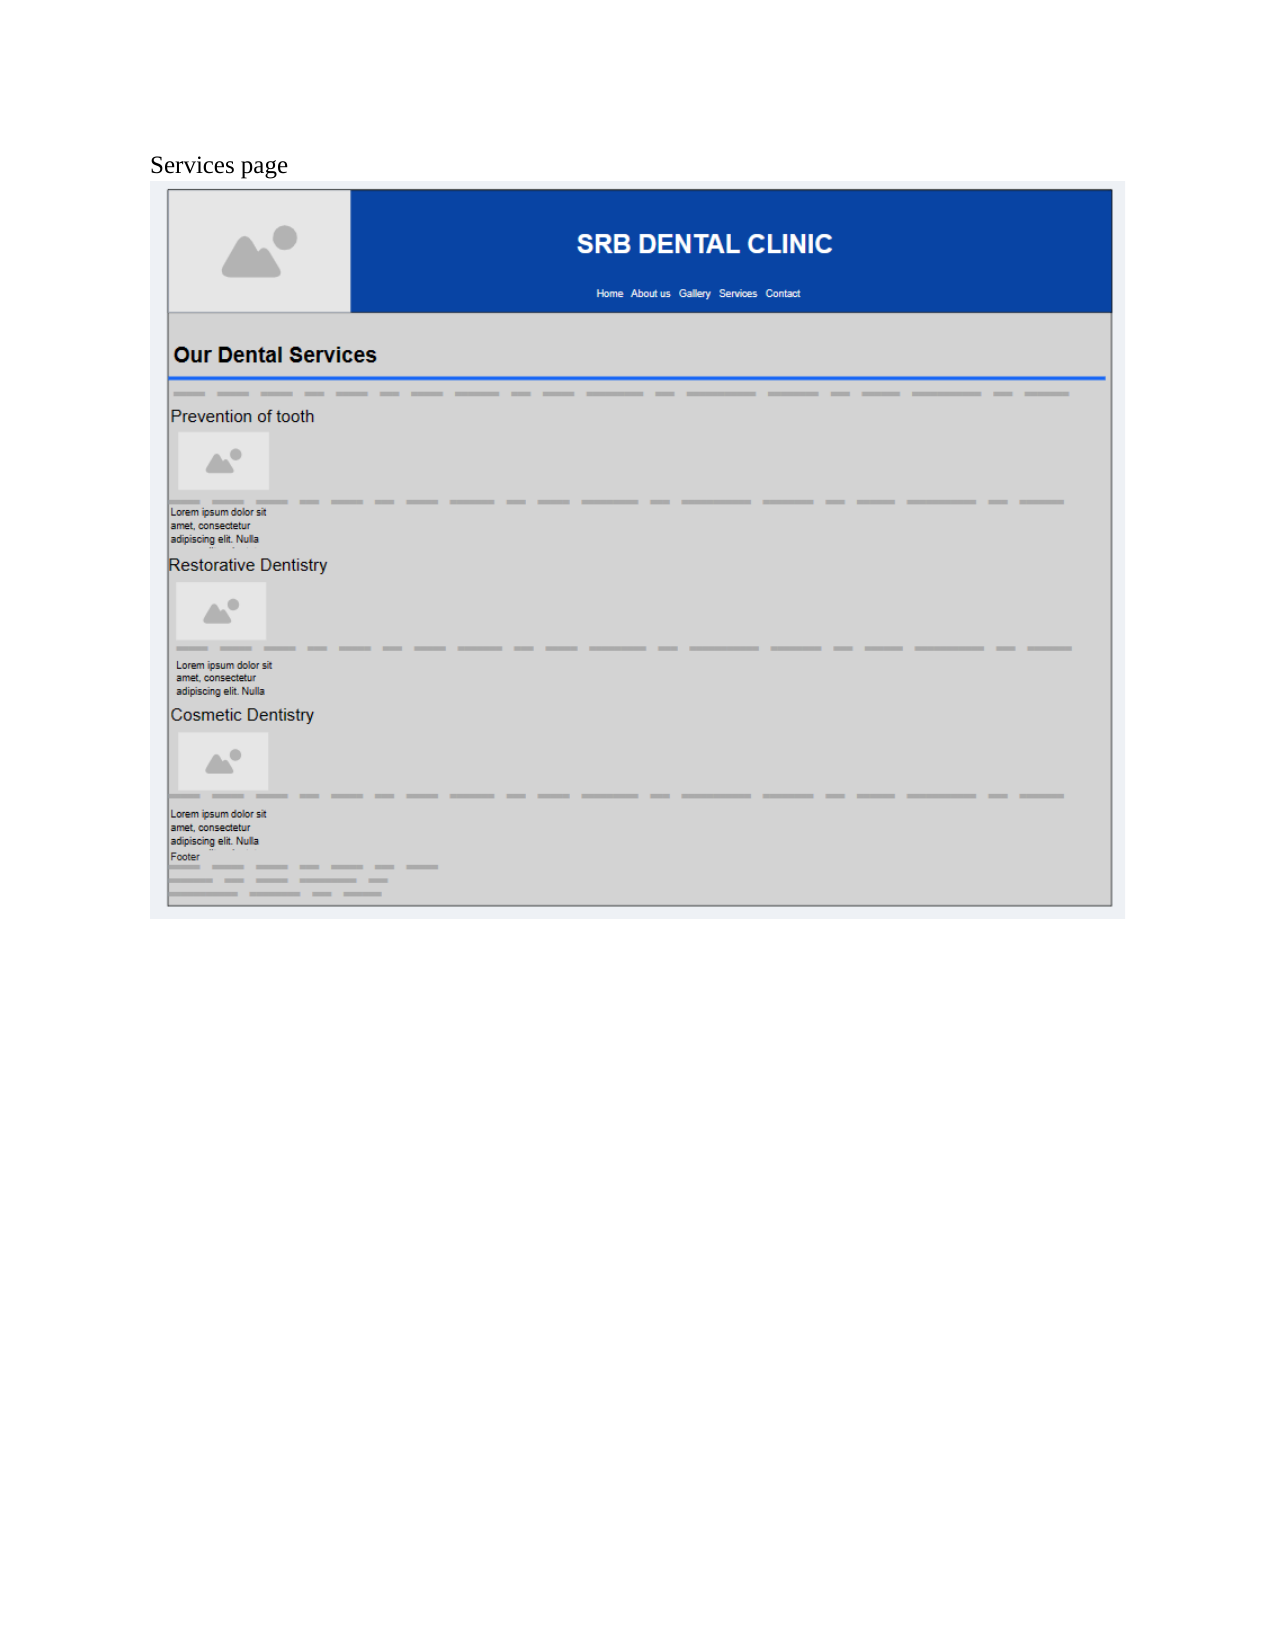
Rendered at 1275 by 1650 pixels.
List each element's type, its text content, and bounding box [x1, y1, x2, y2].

picture [150, 181, 1125, 919]
text Services page [150, 150, 1125, 181]
